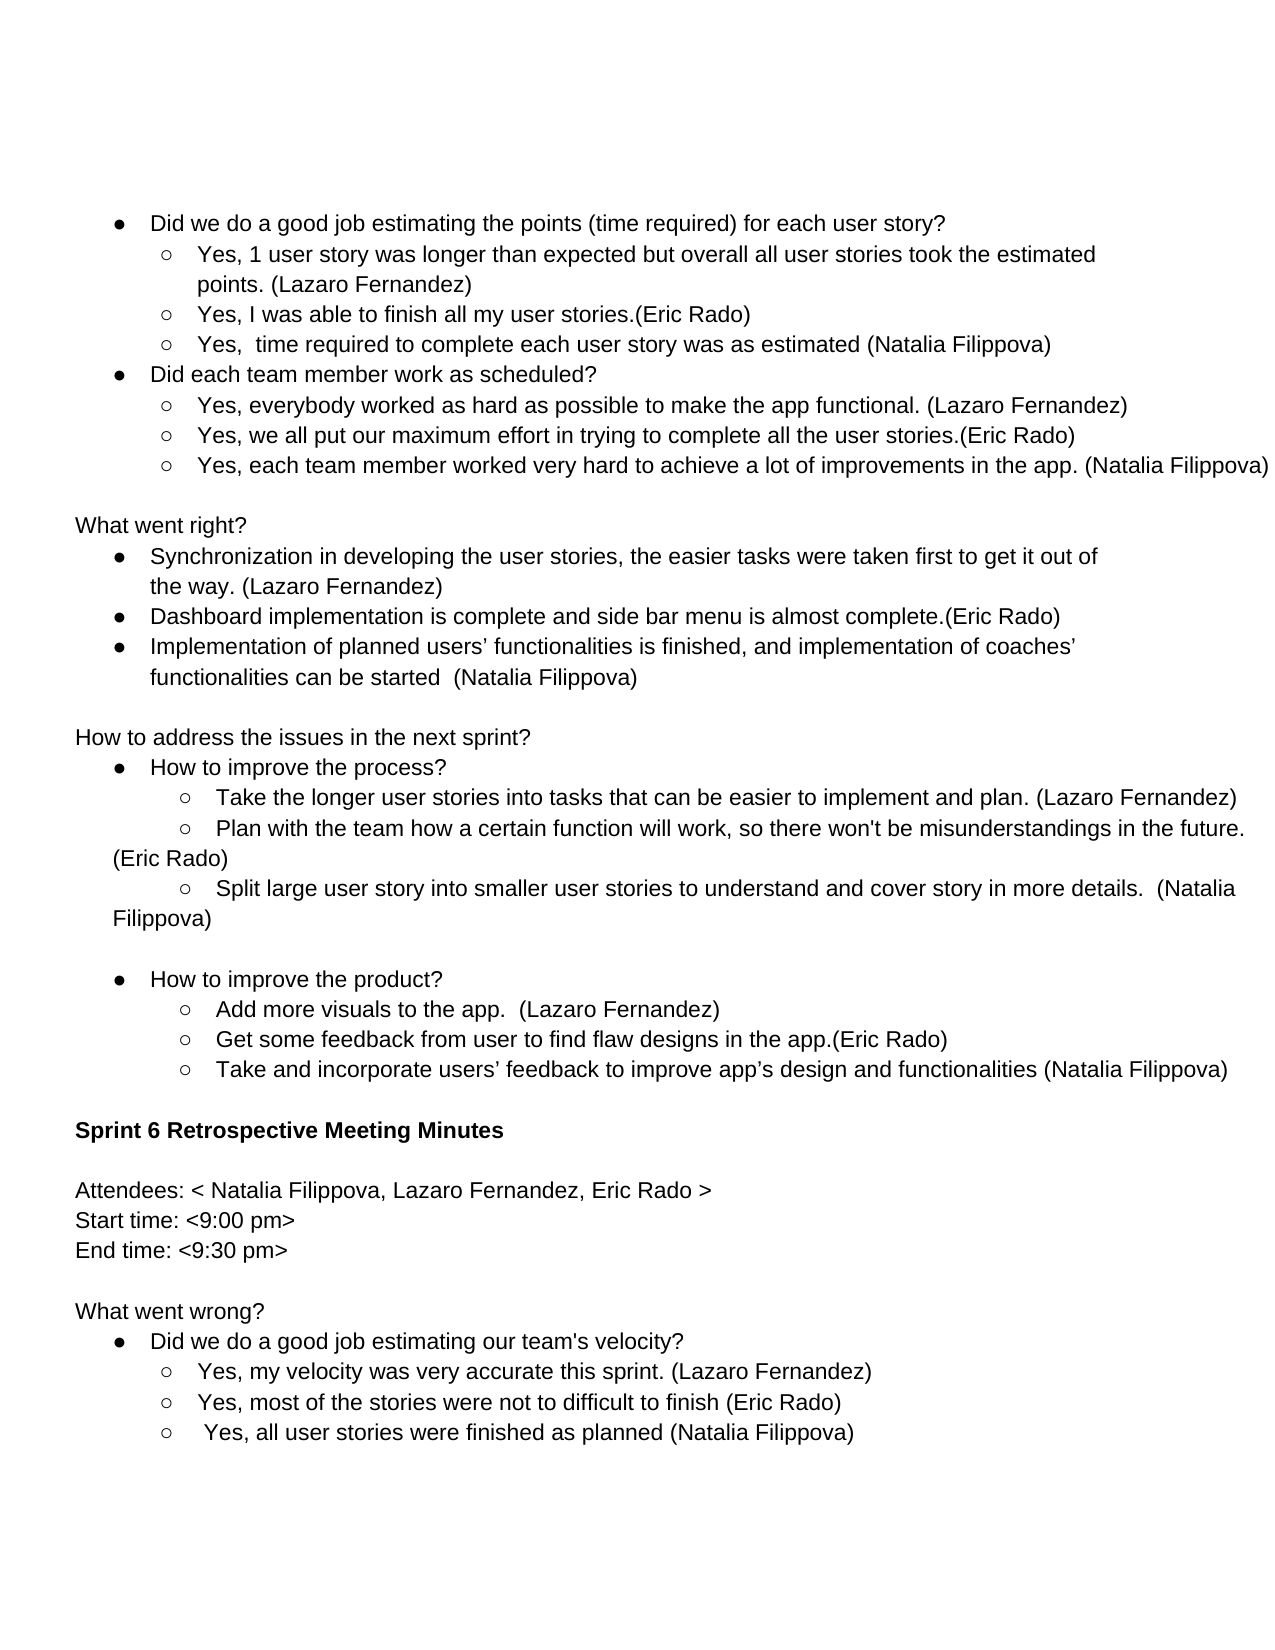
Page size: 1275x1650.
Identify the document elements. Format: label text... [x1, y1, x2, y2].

list Yes, most of the stories were not to difficult to finish (Eric Rado) [94, 1388, 1125, 1415]
list Yes, my velocity was very accurate this sprint. (Lazaro Fernandez) [94, 1358, 1125, 1385]
list Split large user story into smaller user stories to understand and cover story in more details. (Natalia Filippova) [112, 875, 1275, 932]
text Start time: <9:00 pm> [75, 1207, 1125, 1234]
list Get some feedback from user to find flaw designs in the app.(Eric Rado) [112, 1026, 1275, 1052]
list Did we do a good job estimating our team's velocity? [112, 1328, 1125, 1354]
text Attendees: < Natalia Filippova, Lazaro Fernandez, Eric Rado > [75, 1177, 1125, 1203]
list Yes, each team member worked very hard to achieve a lot of improvements in the app. (Natalia Filippova) [159, 452, 1275, 478]
text End time: <9:30 pm> [75, 1237, 1125, 1264]
list Add more visuals to the app. (Lazaro Fernandez) [112, 996, 1275, 1022]
text How to address the issues in the next sprint? [75, 724, 1125, 750]
list Did we do a good job estimating the points (time required) for each user story? [112, 210, 1125, 237]
list Did each team member work as scheduled? [112, 361, 1125, 388]
list Yes, 1 user story was longer than expected but overall all user stories took the estimated points. (Lazaro Fernandez) [159, 241, 1125, 297]
list Take the longer user stories into tasks that can be easier to implement and plan. (Lazaro Fernandez) [112, 784, 1275, 811]
text What went wrong? [75, 1298, 1125, 1324]
list Yes, everybody worked as hard as possible to make the app functional. (Lazaro Fernandez) [159, 392, 1275, 418]
list Implementation of planned users’ functionalities is finished, and implementation of coaches’ functionalities can be started (Natalia Filippova) [112, 633, 1125, 690]
list How to improve the process? [112, 754, 1125, 781]
text What went right? [75, 512, 1125, 539]
list Yes, time required to complete each user story was as estimated (Natalia Filippova) [159, 331, 1125, 358]
list Yes, I was able to finish all my user stories.(Eric Rado) [159, 301, 1125, 327]
list Synchronization in developing the user stories, the easier tasks were taken first to get it out of the way. (Lazaro Fernandez) [112, 543, 1125, 599]
list How to improve the product? [112, 966, 1125, 992]
list Yes, we all put our maximum effort in trying to complete all the user stories.(Eric Rado) [159, 422, 1275, 448]
text Sprint 6 Retrospective Meeting Minutes [75, 1117, 1275, 1143]
list Plan with the team how a certain function will work, so there won't be misunderstandings in the future. (Eric Rado) [112, 814, 1275, 871]
list Dashboard implementation is complete and side bar menu is almost complete.(Eric Rado) [112, 603, 1125, 629]
list Yes, all user stories were finished as planned (Natalia Filippova) [94, 1419, 1125, 1445]
list Take and incorporate users’ feedback to improve app’s design and functionalities (Natalia Filippova) [112, 1056, 1275, 1083]
